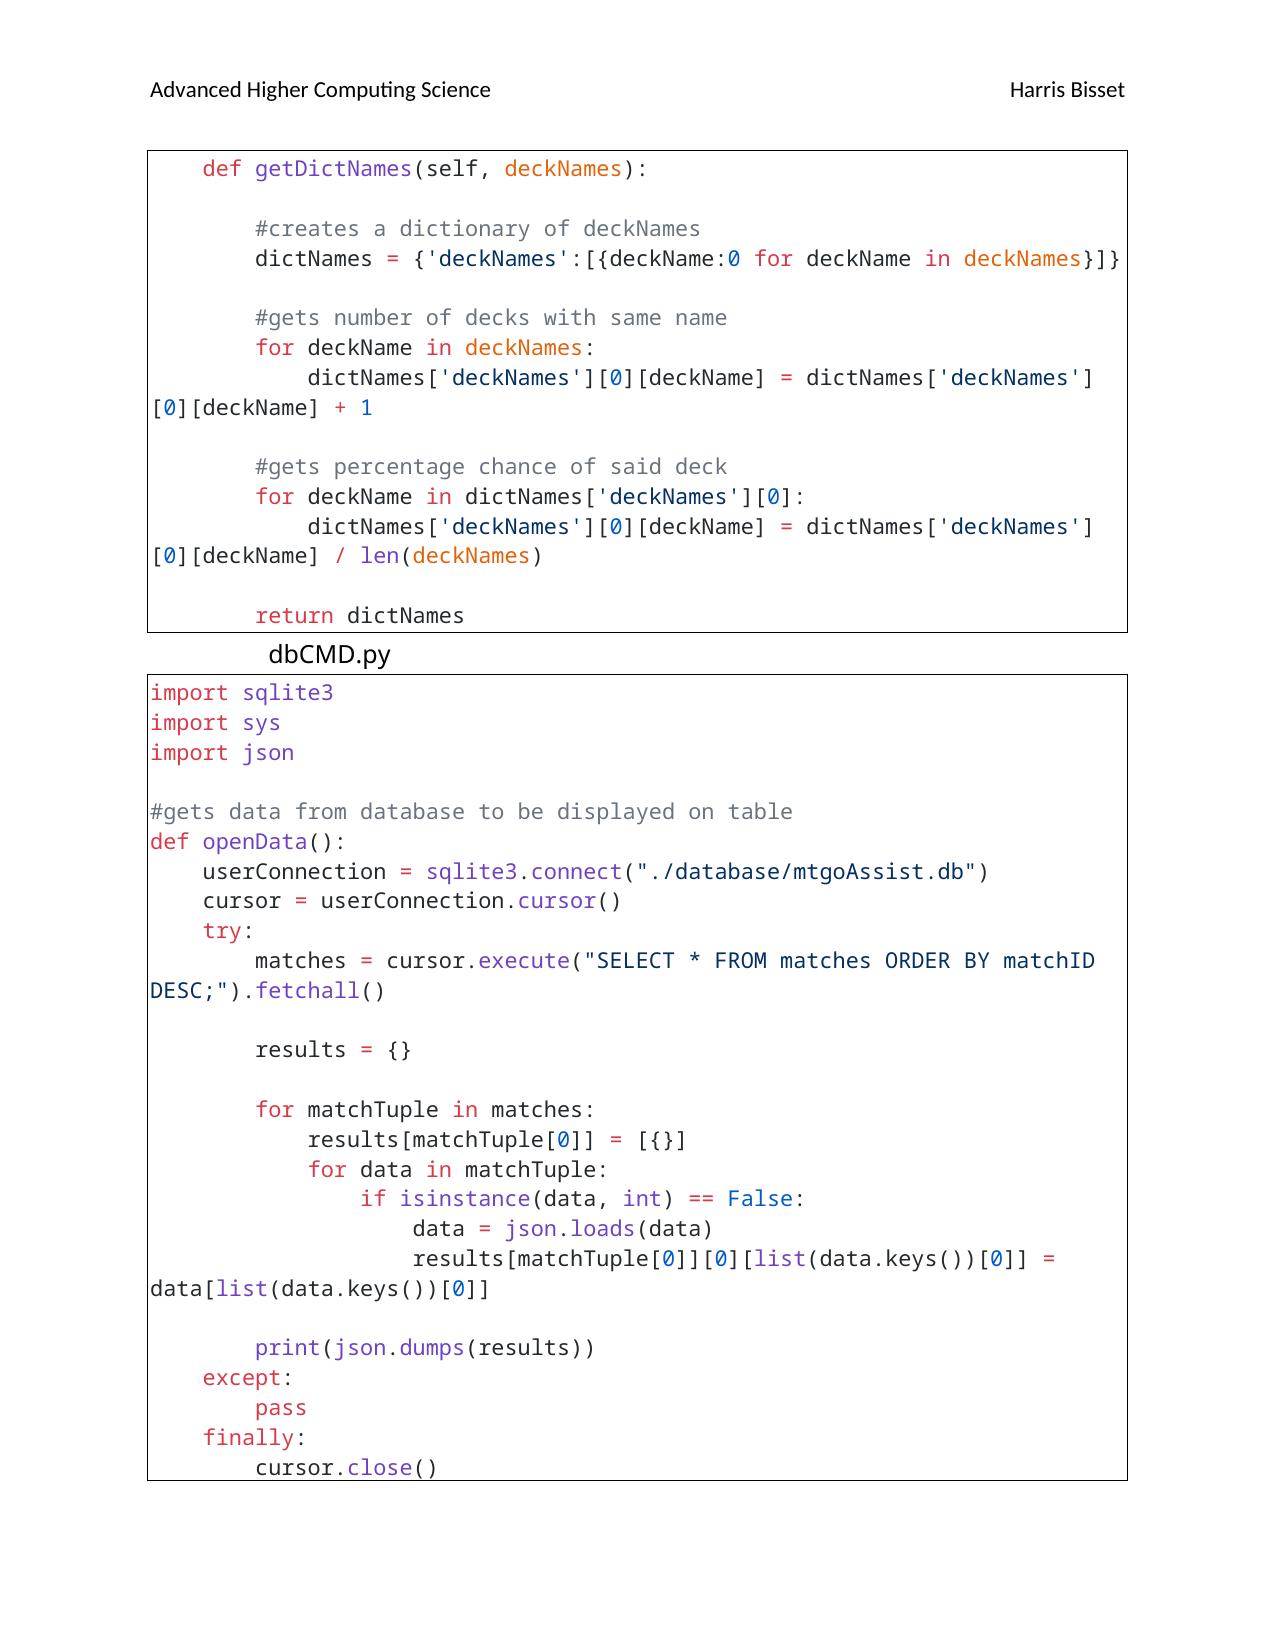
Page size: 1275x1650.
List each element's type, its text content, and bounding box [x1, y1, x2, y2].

text #gets percentage chance of said deck [150, 451, 1125, 481]
text dictNames['deckNames'][0][deckName] = dictNames['deckNames'][0][deckName] + 1 [150, 362, 1125, 421]
text import sys [150, 707, 1125, 737]
text for matchTuple in matches: [150, 1094, 1125, 1124]
text results = {} [150, 1034, 1125, 1064]
text if isinstance(data, int) == False: [150, 1183, 1125, 1213]
text try: [150, 915, 1125, 945]
text for data in matchTuple: [150, 1154, 1125, 1183]
text def getDictNames(self, deckNames): [148, 151, 1127, 183]
subtitle dbCMD.py [268, 637, 1125, 671]
text cursor.close() [150, 1452, 1125, 1480]
text finally: [150, 1422, 1125, 1452]
text dictNames = {'deckNames':[{deckName:0 for deckName in deckNames}]} [150, 242, 1125, 272]
text except: [150, 1362, 1125, 1392]
text results[matchTuple[0]] = [{}] [150, 1124, 1125, 1154]
text #gets number of decks with same name [150, 302, 1125, 332]
text results[matchTuple[0]][0][list(data.keys())[0]] = data[list(data.keys())[0]] [150, 1243, 1125, 1303]
text #creates a dictionary of deckNames [150, 213, 1125, 242]
text matches = cursor.execute("SELECT * FROM matches ORDER BY matchID DESC;").fetchall() [150, 945, 1125, 1005]
text #gets data from database to be displayed on table [150, 796, 1125, 826]
text userConnection = sqlite3.connect("./database/mtgoAssist.db") [150, 856, 1125, 886]
text def openData(): [150, 826, 1125, 856]
text cursor = userConnection.cursor() [150, 886, 1125, 915]
text import json [150, 737, 1125, 766]
text print(json.dumps(results)) [150, 1332, 1125, 1362]
text pass [150, 1392, 1125, 1422]
text dictNames['deckNames'][0][deckName] = dictNames['deckNames'][0][deckName] / len(deckNames) [150, 511, 1125, 570]
text for deckName in deckNames: [150, 332, 1125, 362]
text for deckName in dictNames['deckNames'][0]: [150, 481, 1125, 511]
text return dictNames [148, 597, 1127, 632]
text import sqlite3 [148, 675, 1127, 707]
text data = json.loads(data) [150, 1213, 1125, 1243]
